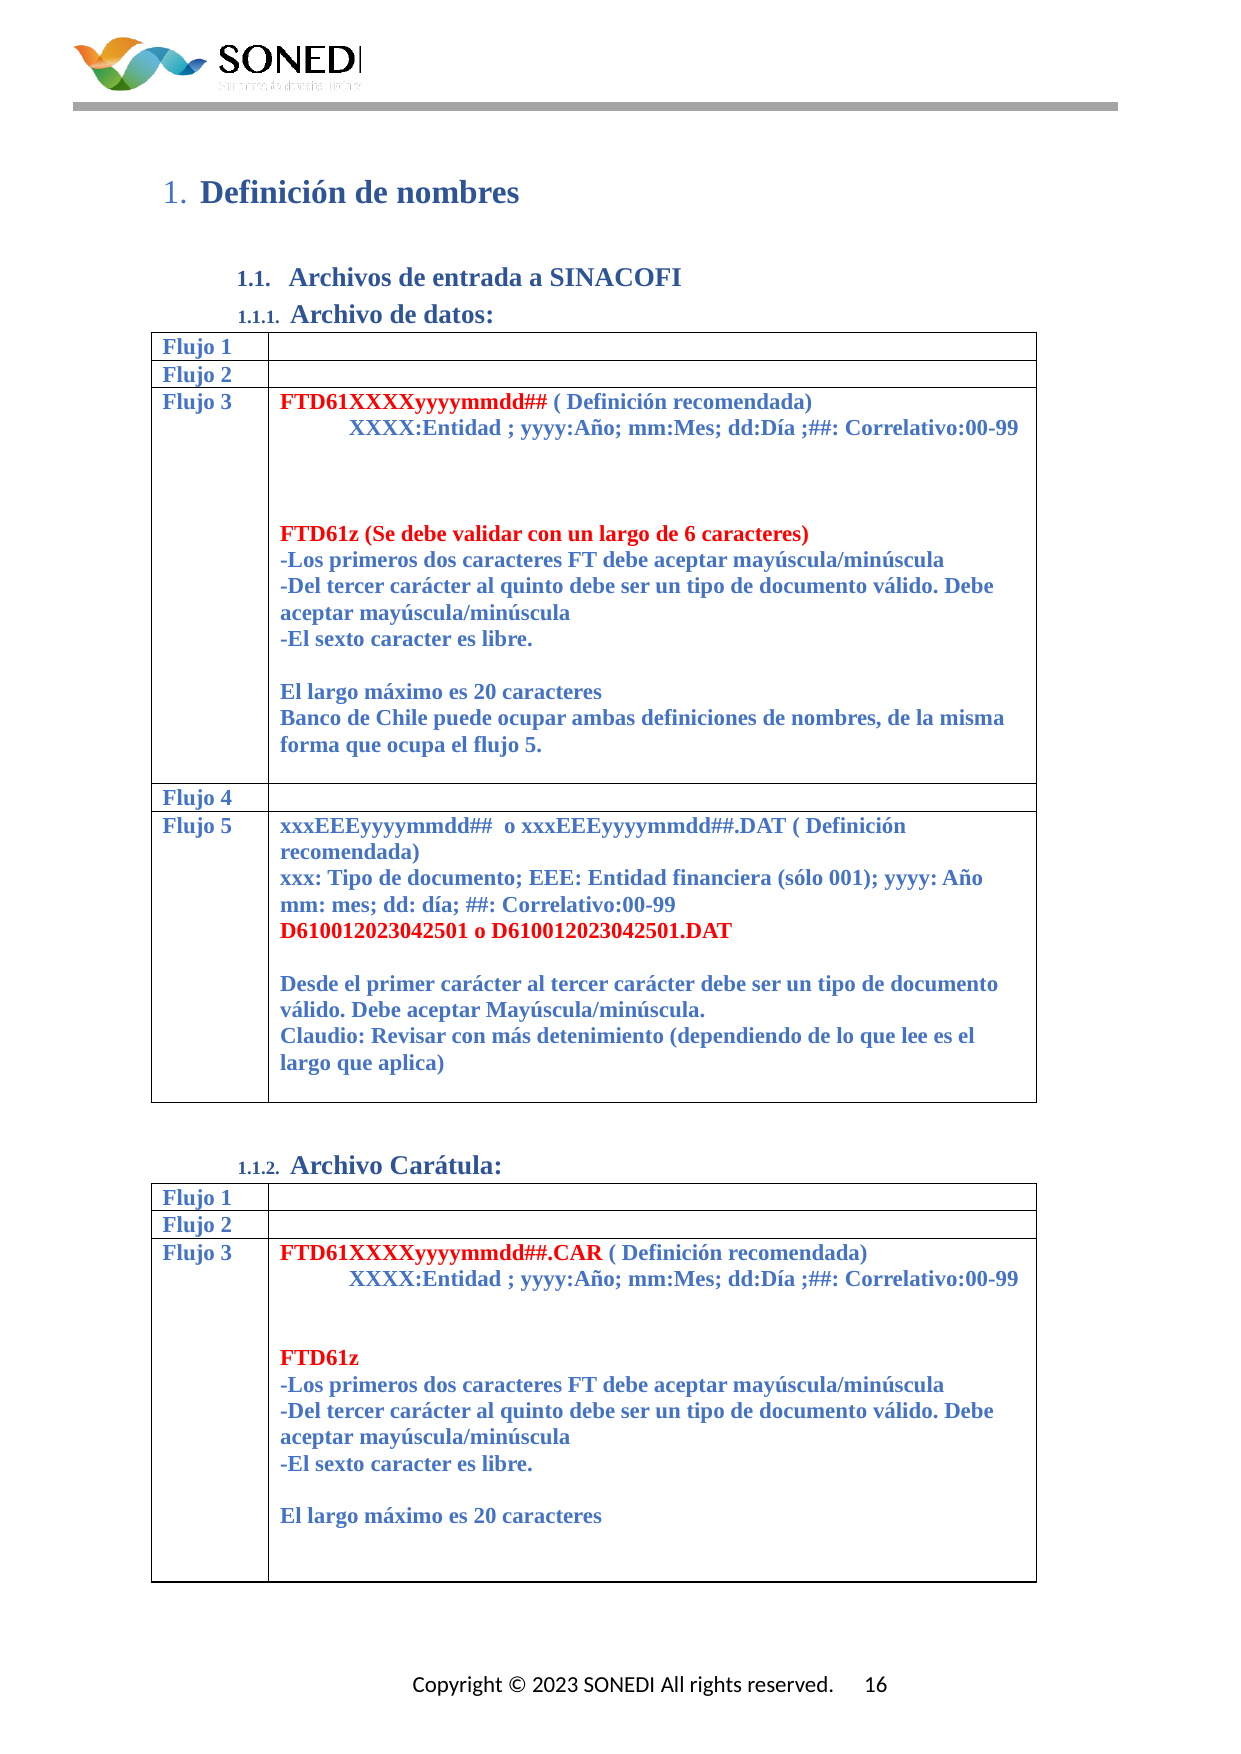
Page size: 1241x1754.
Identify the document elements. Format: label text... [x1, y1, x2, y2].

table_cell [269, 1239, 1036, 1581]
table_cell Flujo 2 [152, 361, 268, 387]
table_cell Flujo 3 [152, 388, 268, 783]
subtitle Archivo Carátula: [237, 1149, 1137, 1181]
subtitle Archivos de entrada a SINACOFI [236, 261, 1137, 292]
table_cell [269, 784, 1036, 811]
table_cell [269, 361, 1036, 387]
picture [73, 37, 361, 91]
table_header [269, 1184, 1036, 1210]
table_cell Flujo 2 [152, 1211, 268, 1238]
table_cell Flujo 4 [152, 784, 268, 811]
subtitle Definición de nombres [162, 173, 1137, 211]
table_header Flujo 1 [152, 333, 268, 359]
table_cell Flujo 5 [152, 812, 268, 1102]
table_header [269, 333, 1036, 359]
subtitle Archivo de datos: [237, 299, 1137, 330]
table_header Flujo 1 [152, 1184, 268, 1210]
table_cell Flujo 3 [152, 1239, 268, 1581]
table_cell FTD61XXXXyyyymmdd## ( Definición recomendada) XXXX:Entidad ; yyyy:Año; mm:Mes; dd:Día ;##: Correlativo:00-99 FTD61z (Se debe validar con un largo de 6 caracteres) -Los primeros dos caracteres FT debe aceptar mayúscula/minúscula -Del tercer carácter al quinto debe ser un tipo de documento válido. Debe aceptar mayúscula/minúscula -El sexto caracter es libre. El largo máximo es 20 caracteres Banco de Chile puede ocupar ambas definiciones de nombres, de la misma forma que ocupa el flujo 5. [269, 388, 1036, 783]
table_cell xxxEEEyyyymmdd## o xxxEEEyyyymmdd##.DAT ( Definición recomendada) xxx: Tipo de documento; EEE: Entidad financiera (sólo 001); yyyy: Año mm: mes; dd: día; ##: Correlativo:00-99 D610012023042501 o D610012023042501.DAT Desde el primer carácter al tercer carácter debe ser un tipo de documento válido. Debe aceptar Mayúscula/minúscula. Claudio: Revisar con más detenimiento (dependiendo de lo que lee es el largo que aplica) [269, 812, 1036, 1102]
table_cell [269, 1211, 1036, 1238]
